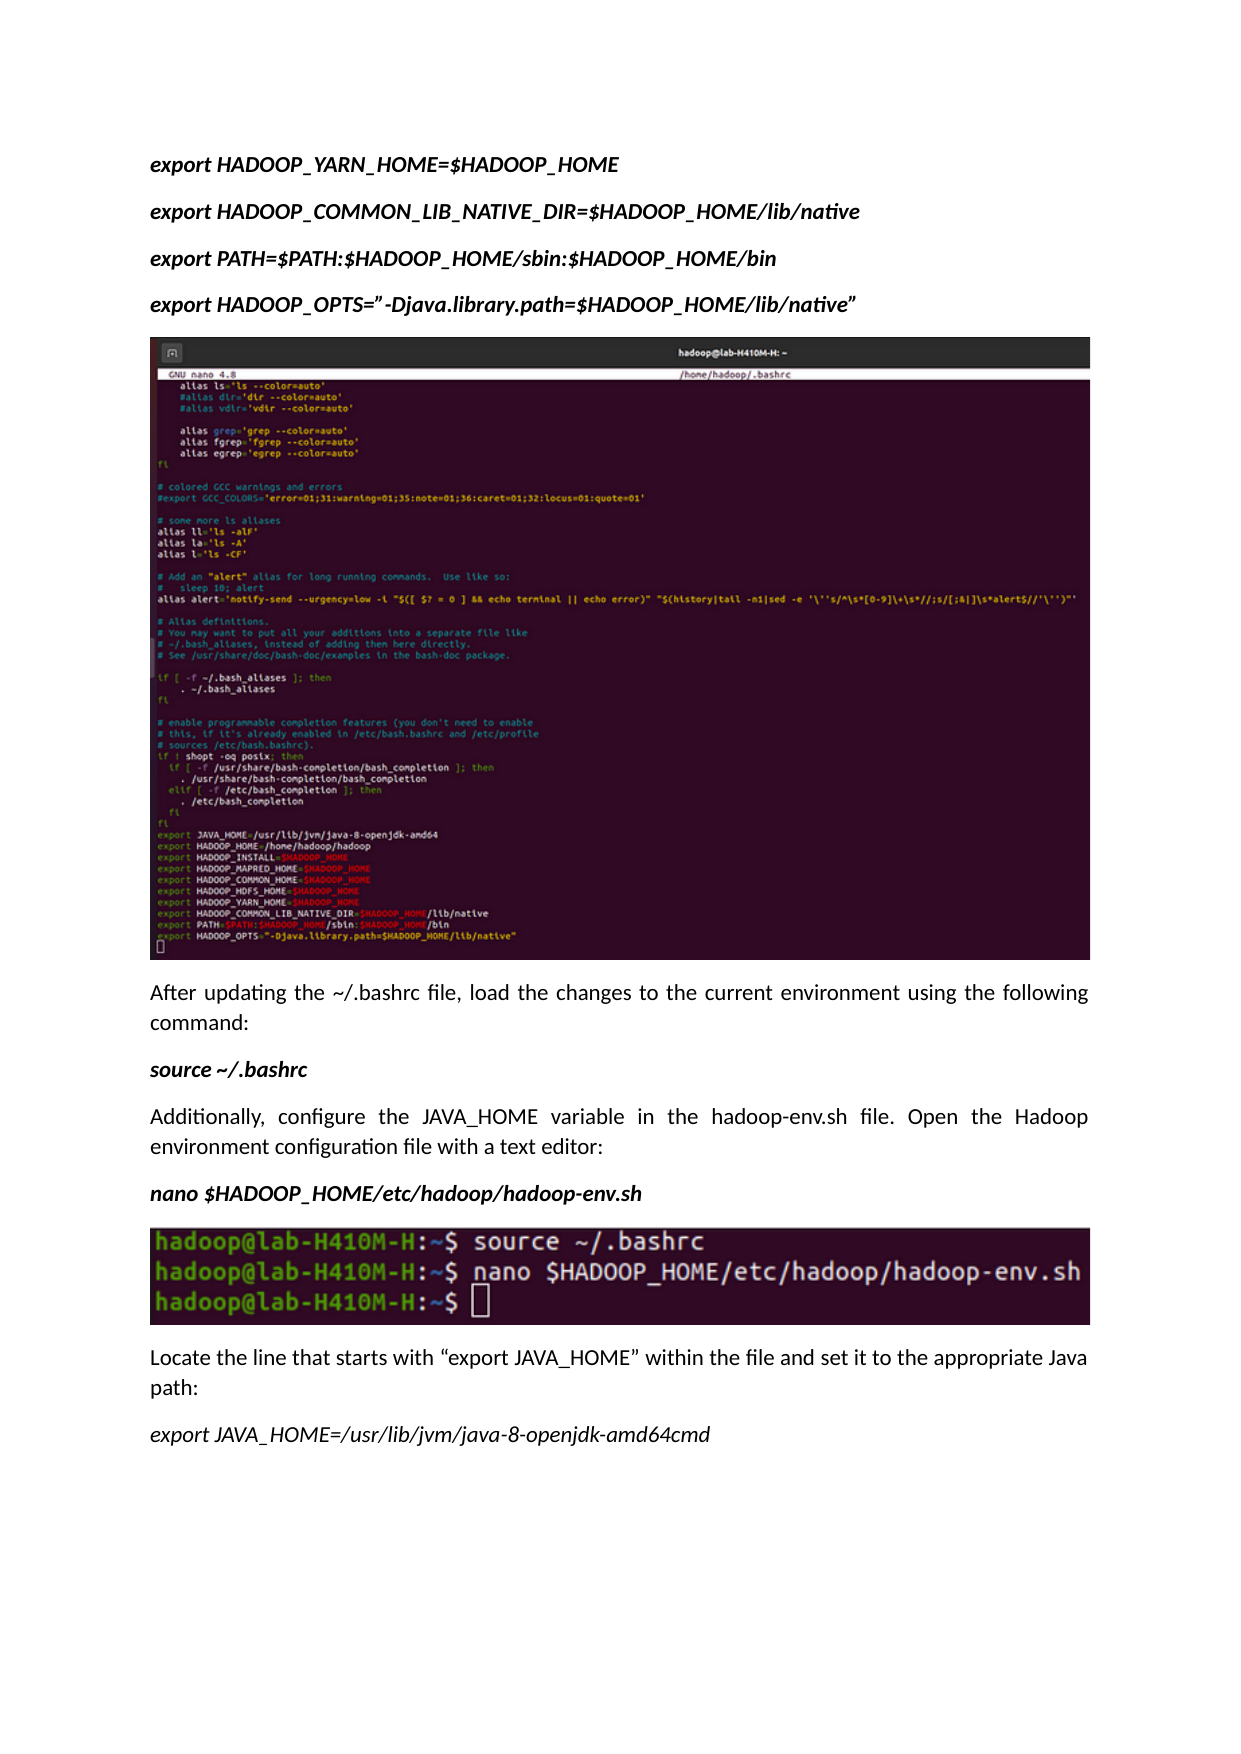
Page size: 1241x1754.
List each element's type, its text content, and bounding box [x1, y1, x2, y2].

text Locate the line that starts with “export JAVA_HOME” within the file and set it to the appropriate Java path: [150, 1343, 1090, 1401]
text export HADOOP_OPTS=”-Djava.library.path=$HADOOP_HOME/lib/native” [150, 291, 1090, 319]
text export HADOOP_YARN_HOME=$HADOOP_HOME [150, 150, 1090, 178]
text source ~/.bashrc [150, 1055, 1090, 1083]
text After updating the ~/.bashrc file, load the changes to the current environment using the following command: [150, 978, 1090, 1036]
text Additionally, configure the JAVA_HOME variable in the hadoop-env.sh file. Open the Hadoop environment configuration file with a text editor: [150, 1102, 1090, 1160]
text export HADOOP_COMMON_LIB_NATIVE_DIR=$HADOOP_HOME/lib/native [150, 197, 1090, 225]
text export JAVA_HOME=/usr/lib/jvm/java-8-openjdk-amd64cmd [150, 1420, 1090, 1448]
picture [150, 337, 1091, 960]
text export PATH=$PATH:$HADOOP_HOME/sbin:$HADOOP_HOME/bin [150, 244, 1090, 272]
picture [150, 1226, 1091, 1325]
text nano $HADOOP_HOME/etc/hadoop/hadoop-env.sh [150, 1179, 1090, 1207]
